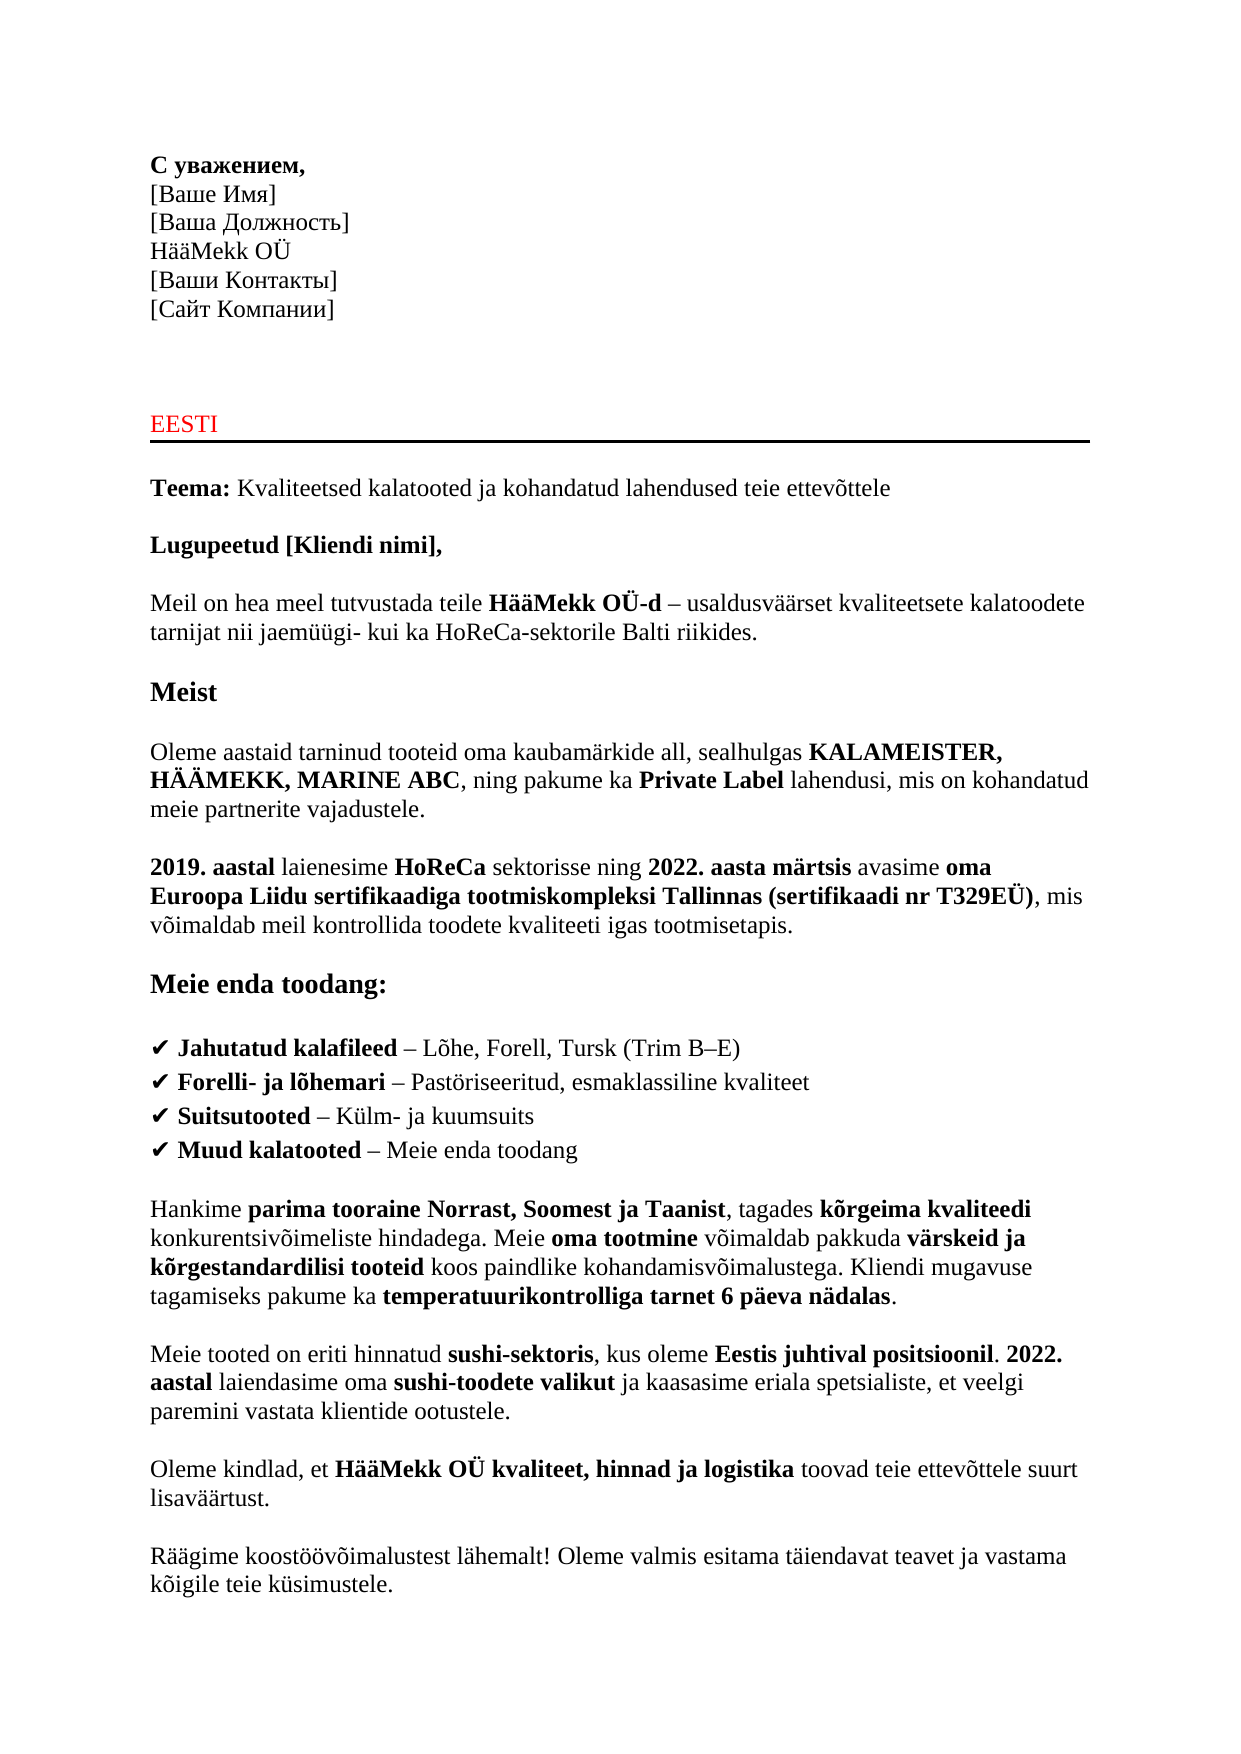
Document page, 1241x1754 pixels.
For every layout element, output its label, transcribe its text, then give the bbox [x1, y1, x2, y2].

text Meie tooted on eriti hinnatud sushi-sektoris, kus oleme Eestis juhtival positsioonil. 2022. aastal laiendasime oma sushi-toodete valikut ja kaasasime eriala spetsialiste, et veelgi paremini vastata klientide ootustele. [150, 1339, 1090, 1425]
text ✔ Jahutatud kalafileed – Lõhe, Forell, Tursk (Trim B–E) ✔ Forelli- ja lõhemari – Pastöriseeritud, esmaklassiline kvaliteet ✔ Suitsutooted – Külm- ja kuumsuits ✔ Muud kalatooted – Meie enda toodang [150, 1029, 1090, 1165]
text EESTI [150, 409, 1090, 440]
text Hankime parima tooraine Norrast, Soomest ja Taanist, tagades kõrgeima kvaliteedi konkurentsivõimeliste hindadega. Meie oma tootmine võimaldab pakkuda värskeid ja kõrgestandardilisi tooteid koos paindlike kohandamisvõimalustega. Kliendi mugavuse tagamiseks pakume ka temperatuurikontrolliga tarnet 6 päeva nädalas. [150, 1194, 1090, 1309]
text Lugupeetud [Kliendi nimi], [150, 531, 1090, 559]
text Meie enda toodang: [150, 968, 1090, 1000]
text Räägime koostöövõimalustest lähemalt! Oleme valmis esitama täiendavat teavet ja vastama kõigile teie küsimustele. [150, 1541, 1090, 1598]
text Teema: Kvaliteetsed kalatooted ja kohandatud lahendused teie ettevõttele [150, 473, 1090, 501]
text Meist [150, 675, 1090, 708]
text Oleme aastaid tarninud tooteid oma kaubamärkide all, sealhulgas KALAMEISTER, HÄÄMEKK, MARINE ABC, ning pakume ka Private Label lahendusi, mis on kohandatud meie partnerite vajadustele. [150, 737, 1090, 823]
text С уважением, [Ваше Имя] [Ваша Должность] HääMekk OÜ [Ваши Контакты] [Сайт Компании] [150, 150, 1090, 322]
text 2019. aastal laienesime HoReCa sektorisse ning 2022. aasta märtsis avasime oma Euroopa Liidu sertifikaadiga tootmiskompleksi Tallinnas (sertifikaadi nr T329EÜ), mis võimaldab meil kontrollida toodete kvaliteeti igas tootmisetapis. [150, 852, 1090, 938]
text Oleme kindlad, et HääMekk OÜ kvaliteet, hinnad ja logistika toovad teie ettevõttele suurt lisaväärtust. [150, 1454, 1090, 1512]
text Meil on hea meel tutvustada teile HääMekk OÜ-d – usaldusväärset kvaliteetsete kalatoodete tarnijat nii jaemüügi- kui ka HoReCa-sektorile Balti riikides. [150, 588, 1090, 646]
